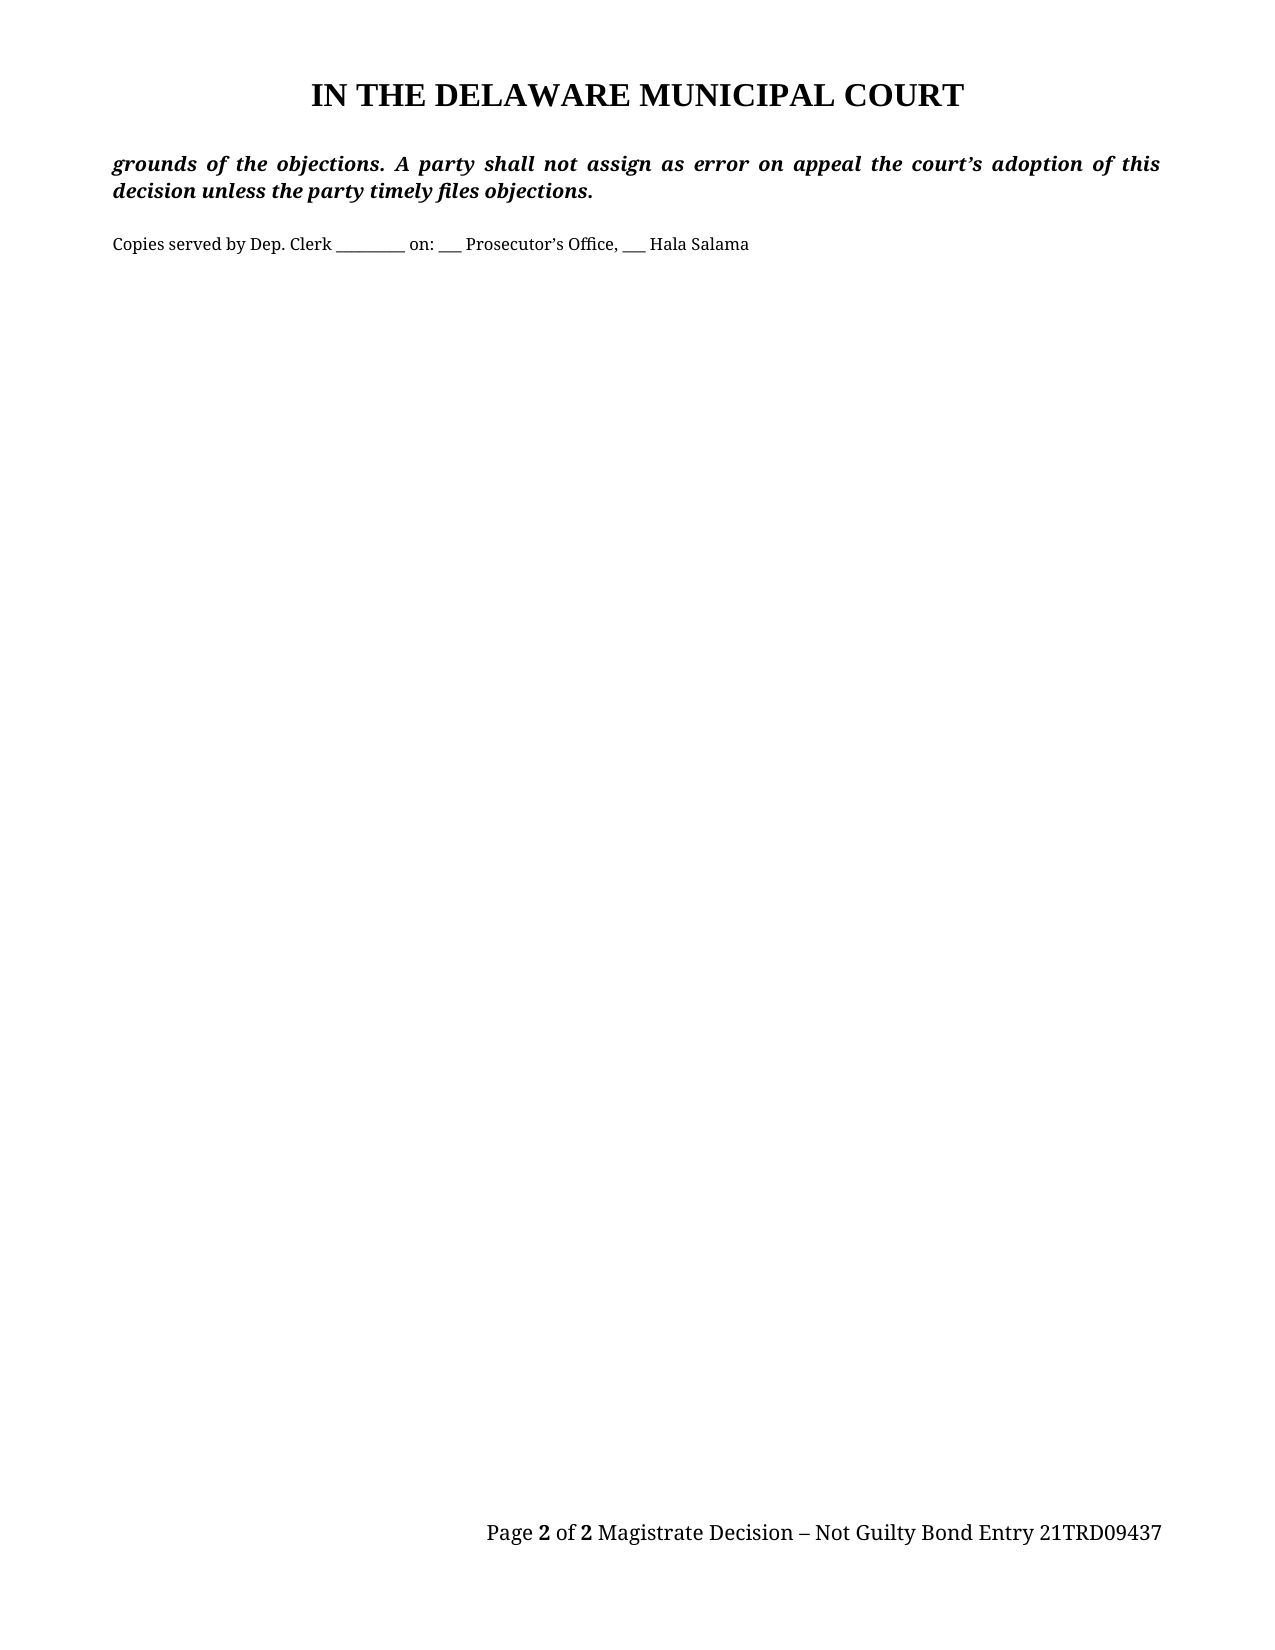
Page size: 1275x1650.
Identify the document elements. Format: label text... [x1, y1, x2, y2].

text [112, 150, 1162, 204]
text Copies served by Dep. Clerk _________ on: ___ Prosecutor’s Office, ___ Hala Salama [112, 232, 1162, 255]
